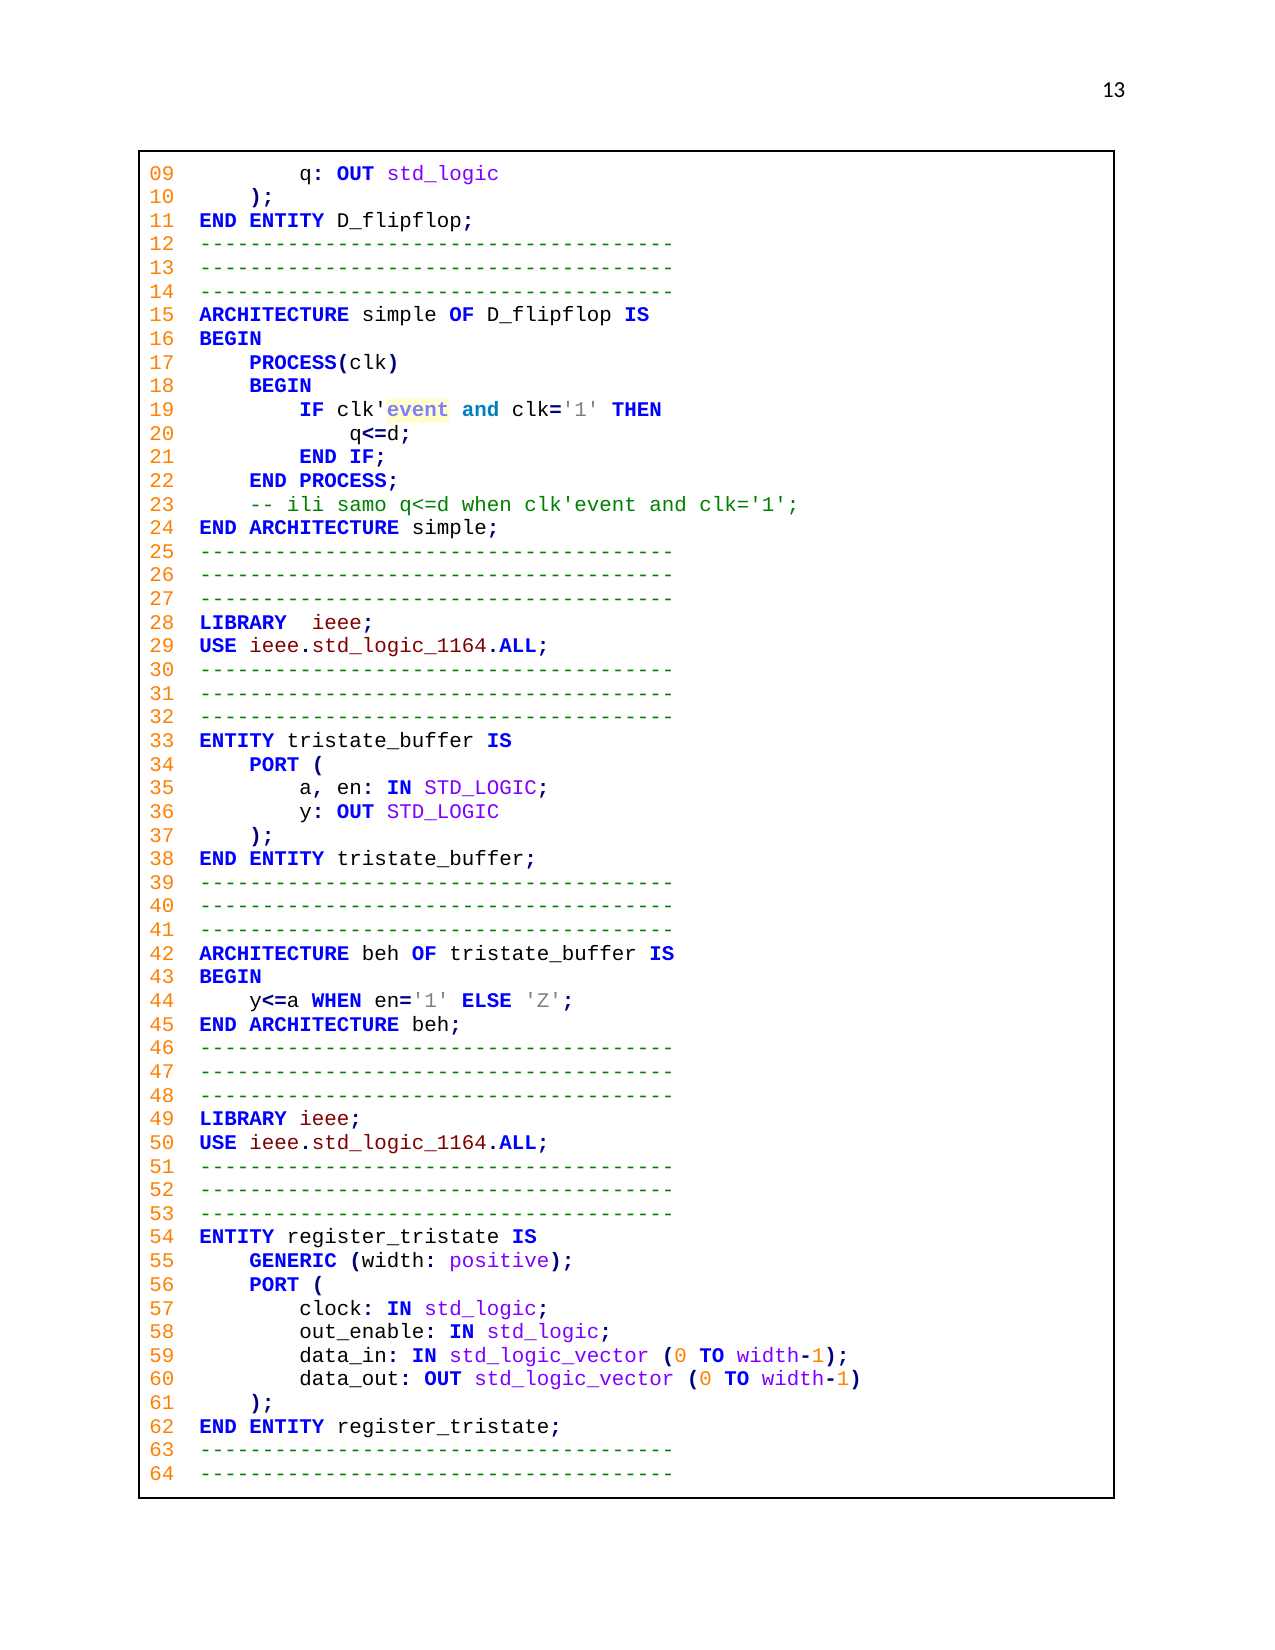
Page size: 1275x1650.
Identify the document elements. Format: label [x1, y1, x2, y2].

table_cell [140, 152, 1113, 1497]
